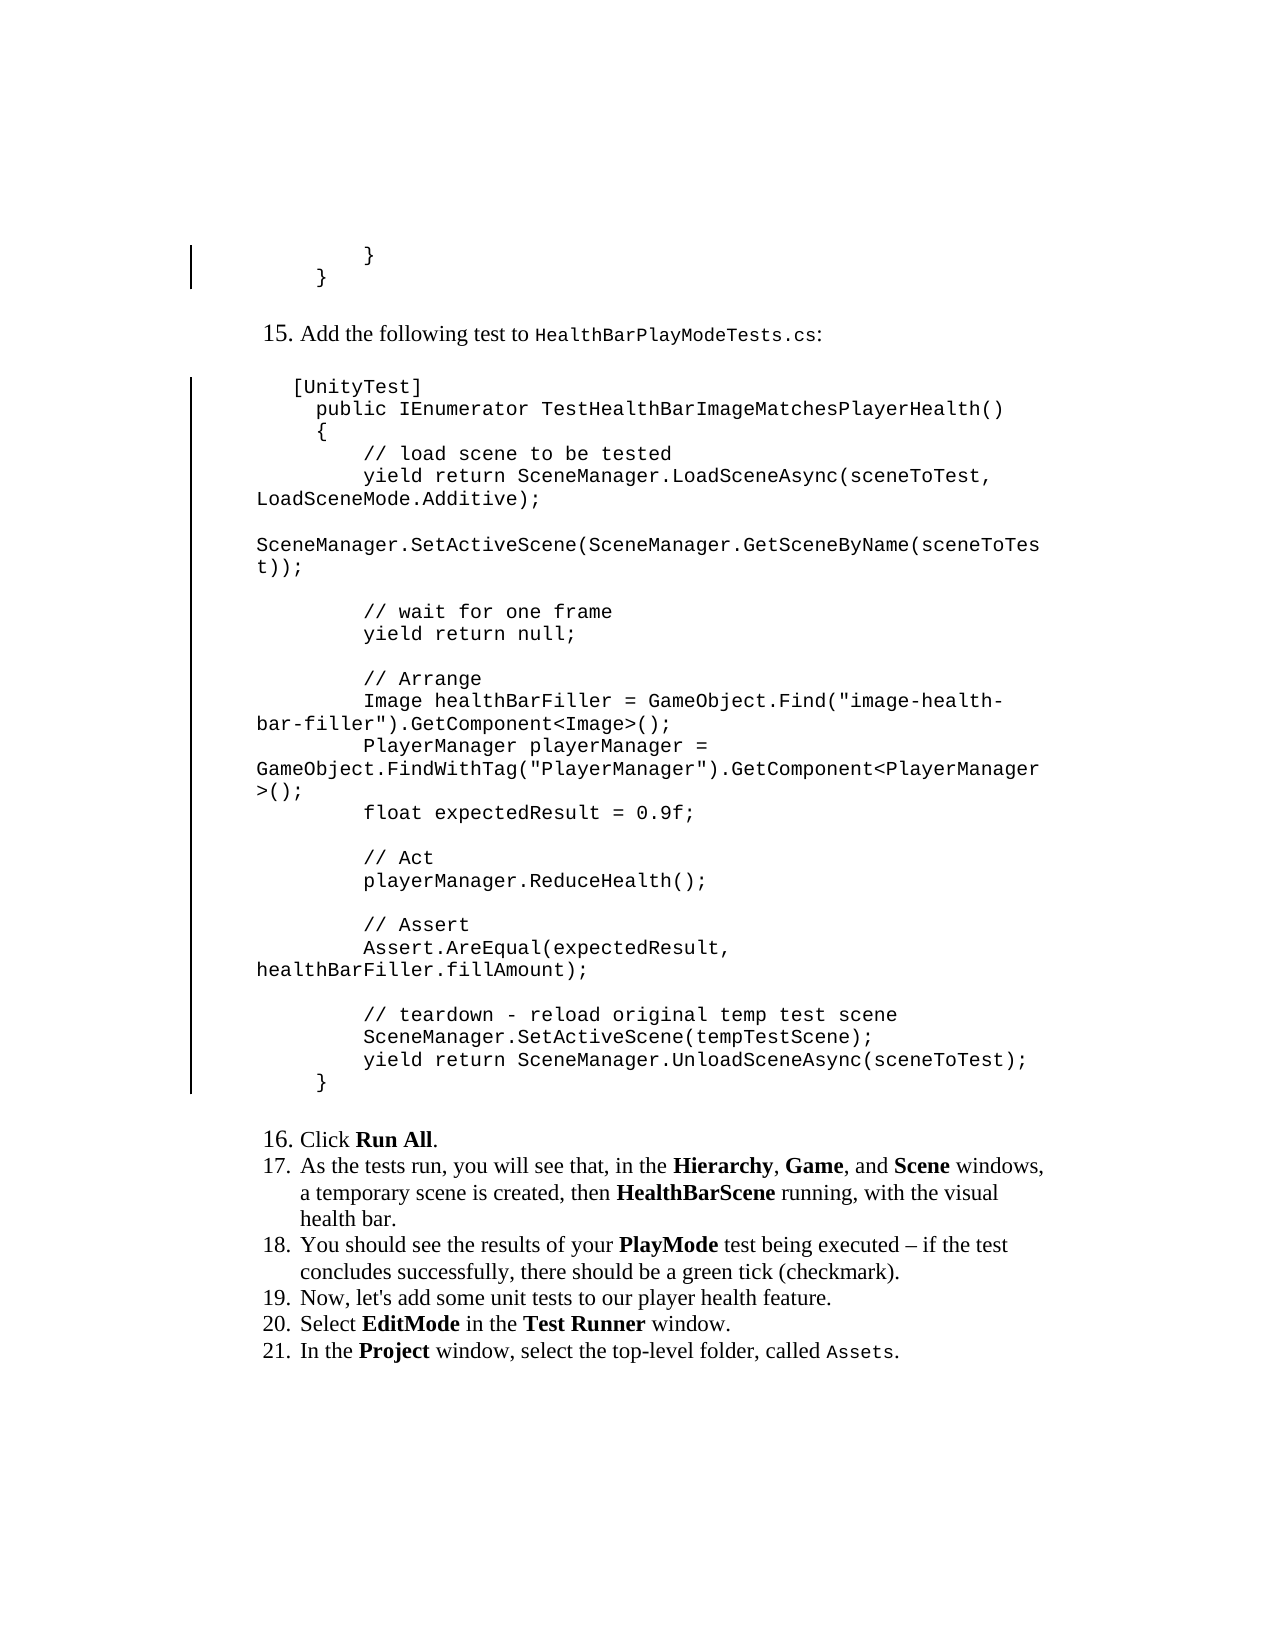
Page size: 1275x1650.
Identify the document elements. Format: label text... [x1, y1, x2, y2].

list Now, let's add some unit tests to our player health feature. [262, 1284, 1050, 1311]
list Click Run All. [262, 1124, 1050, 1152]
text [UnityTest] public IEnumerator TestHealthBarImageMatchesPlayerHealth() { // load scene to be tested yield return SceneManager.LoadSceneAsync(sceneToTest, LoadSceneMode.Additive); SceneManager.SetActiveScene(SceneManager.GetSceneByName(sceneToTest)); // wait for one frame yield return null; // Arrange Image healthBarFiller = GameObject.Find("image-health-bar-filler").GetComponent<Image>(); PlayerManager playerManager = GameObject.FindWithTag("PlayerManager").GetComponent<PlayerManager>(); float expectedResult = 0.9f; // Act playerManager.ReduceHealth(); // Assert Assert.AreEqual(expectedResult, healthBarFiller.fillAmount); // teardown - reload original temp test scene SceneManager.SetActiveScene(tempTestScene); yield return SceneManager.UnloadSceneAsync(sceneToTest); } [192, 377, 1050, 1094]
list In the Project window, select the top-level folder, called Assets. [262, 1337, 1050, 1364]
list Add the following test to HealthBarPlayModeTests.cs: [262, 318, 1050, 347]
list As the tests run, you will see that, in the Hierarchy, Game, and Scene windows, a temporary scene is created, then HealthBarScene running, with the visual health bar. [262, 1152, 1050, 1231]
list Select EditMode in the Test Runner window. [262, 1311, 1050, 1337]
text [190, 244, 1050, 289]
list You should see the results of your PlayMode test being executed – if the test concludes successfully, there should be a green tick (checkmark). [262, 1231, 1050, 1284]
